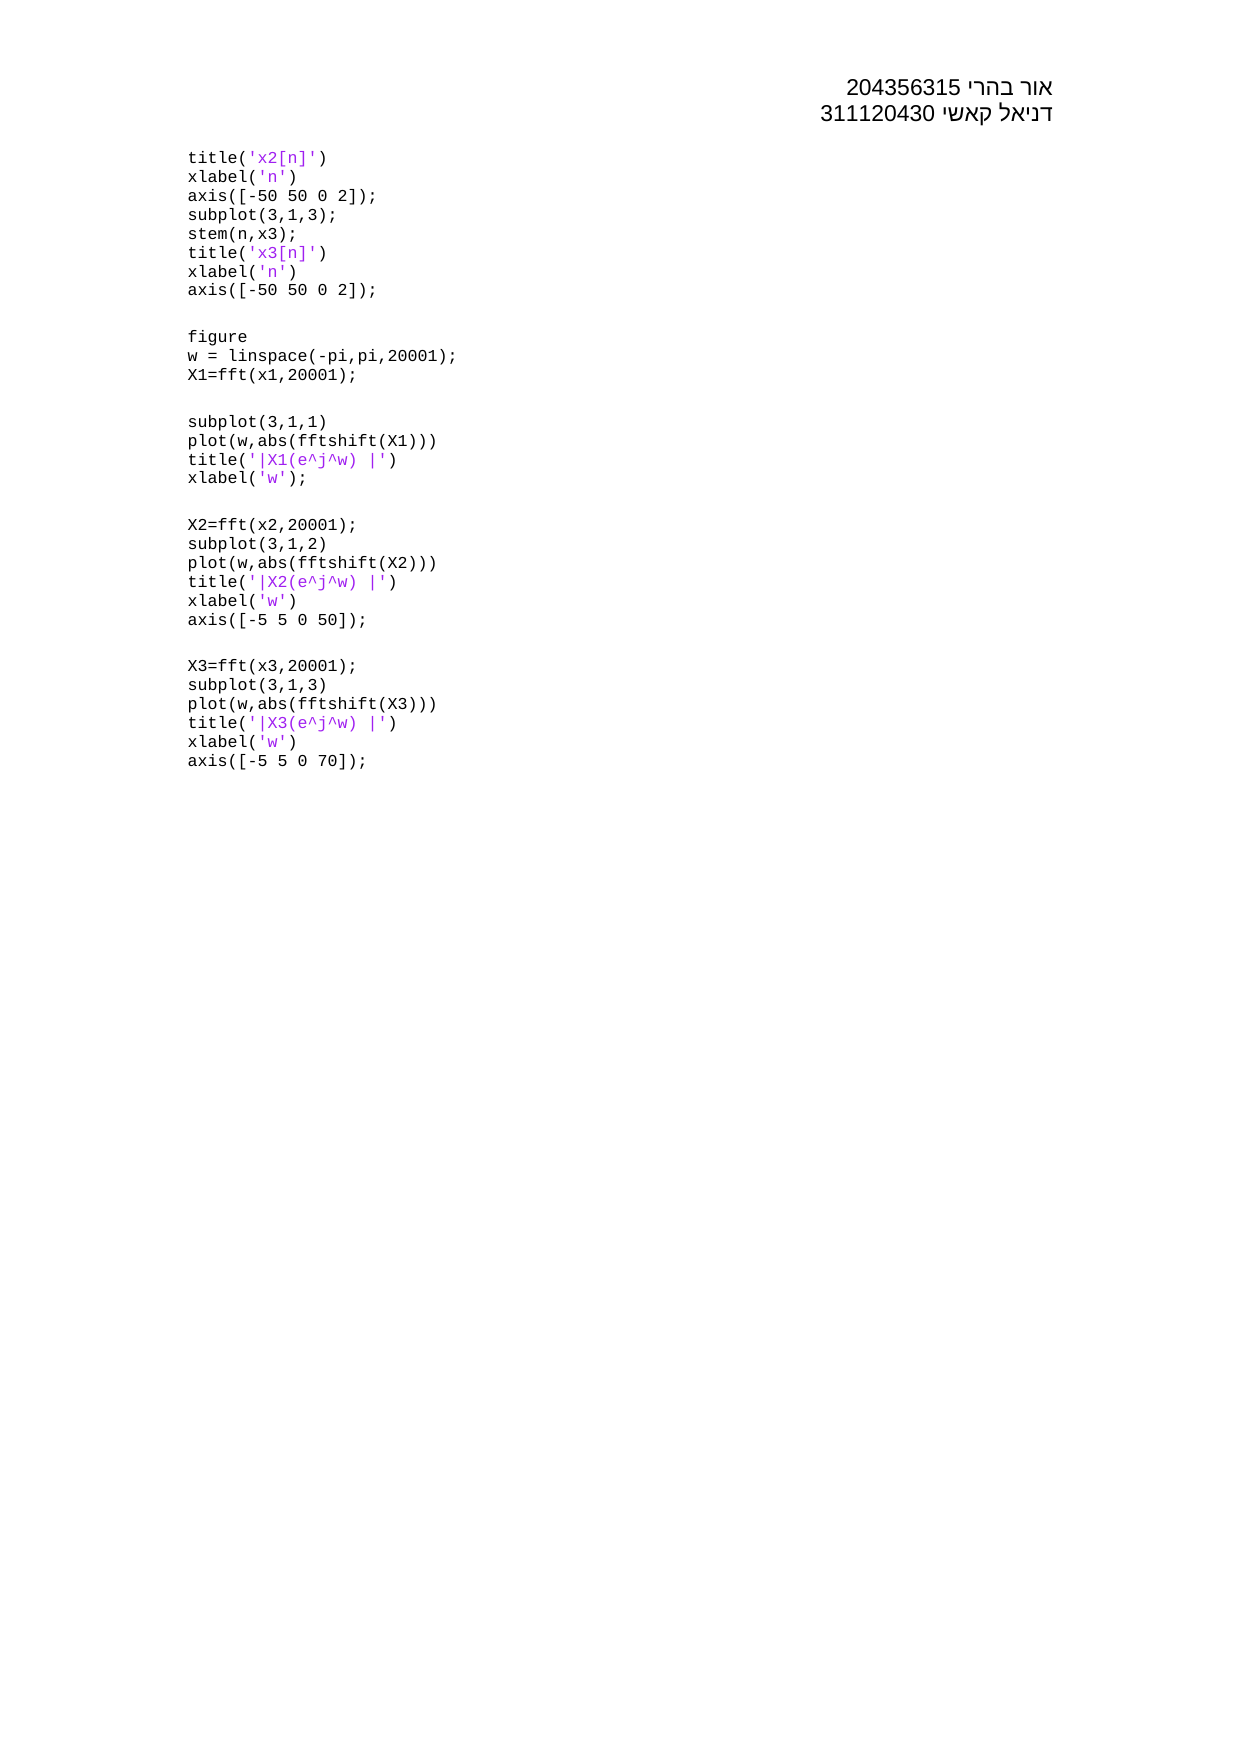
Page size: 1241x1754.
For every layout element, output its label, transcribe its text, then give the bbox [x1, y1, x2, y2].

text title('x3[n]') [187, 244, 1053, 263]
text xlabel('n') [187, 169, 1053, 188]
text X2=fft(x2,20001); [187, 517, 1053, 536]
text axis([-5 5 0 50]); [187, 611, 1053, 630]
text plot(w,abs(fftshift(X2))) [187, 554, 1053, 573]
text w = linspace(-pi,pi,20001); [187, 348, 1053, 367]
text plot(w,abs(fftshift(X3))) [187, 696, 1053, 714]
text axis([-5 5 0 70]); [187, 752, 1053, 771]
text title('x2[n]') [187, 150, 1053, 169]
text axis([-50 50 0 2]); [187, 188, 1053, 207]
text plot(w,abs(fftshift(X1))) [187, 432, 1053, 451]
text title('|X2(e^j^w) |') [187, 573, 1053, 592]
text xlabel('w') [187, 592, 1053, 611]
text figure [187, 329, 1053, 348]
text title('|X1(e^j^w) |') [187, 451, 1053, 470]
text subplot(3,1,3) [187, 677, 1053, 696]
text xlabel('w'); [187, 470, 1053, 489]
text axis([-50 50 0 2]); [187, 282, 1053, 301]
text X3=fft(x3,20001); [187, 658, 1053, 677]
text subplot(3,1,2) [187, 536, 1053, 554]
text xlabel('n') [187, 263, 1053, 282]
text title('|X3(e^j^w) |') [187, 714, 1053, 733]
text xlabel('w') [187, 733, 1053, 752]
text X1=fft(x1,20001); [187, 367, 1053, 385]
text stem(n,x3); [187, 225, 1053, 244]
text subplot(3,1,1) [187, 413, 1053, 432]
text subplot(3,1,3); [187, 207, 1053, 225]
